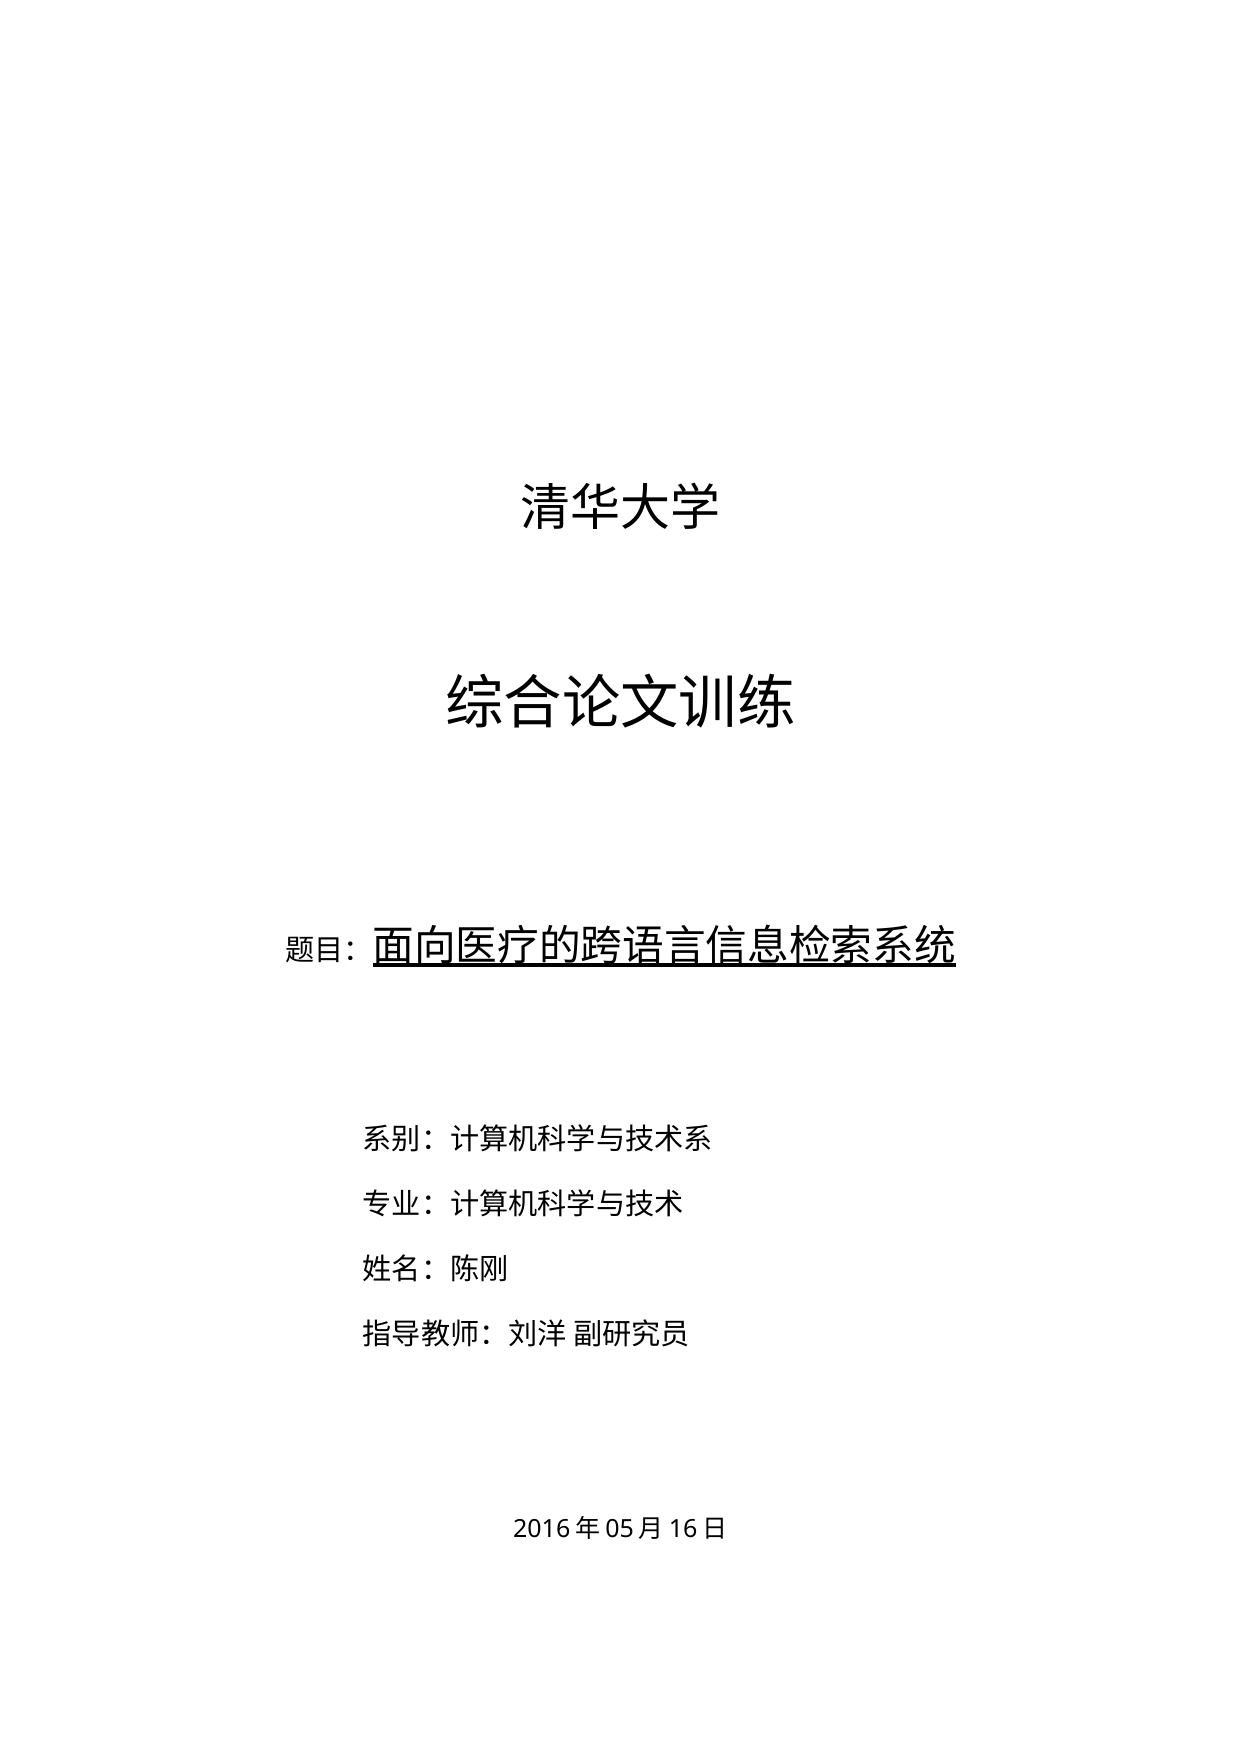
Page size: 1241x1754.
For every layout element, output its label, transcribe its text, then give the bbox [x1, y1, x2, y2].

text 题目：面向医疗的跨语言信息检索系统 [187, 909, 1053, 974]
text 姓名：陈刚 [187, 1234, 1053, 1299]
text 清华大学 [187, 454, 1053, 552]
text 专业：计算机科学与技术 [187, 1169, 1053, 1234]
text 系别：计算机科学与技术系 [187, 1104, 1053, 1169]
text 2016年05月16日 [187, 1494, 1053, 1559]
text 指导教师：刘洋 副研究员 [187, 1299, 1053, 1364]
text 综合论文训练 [187, 649, 1053, 747]
